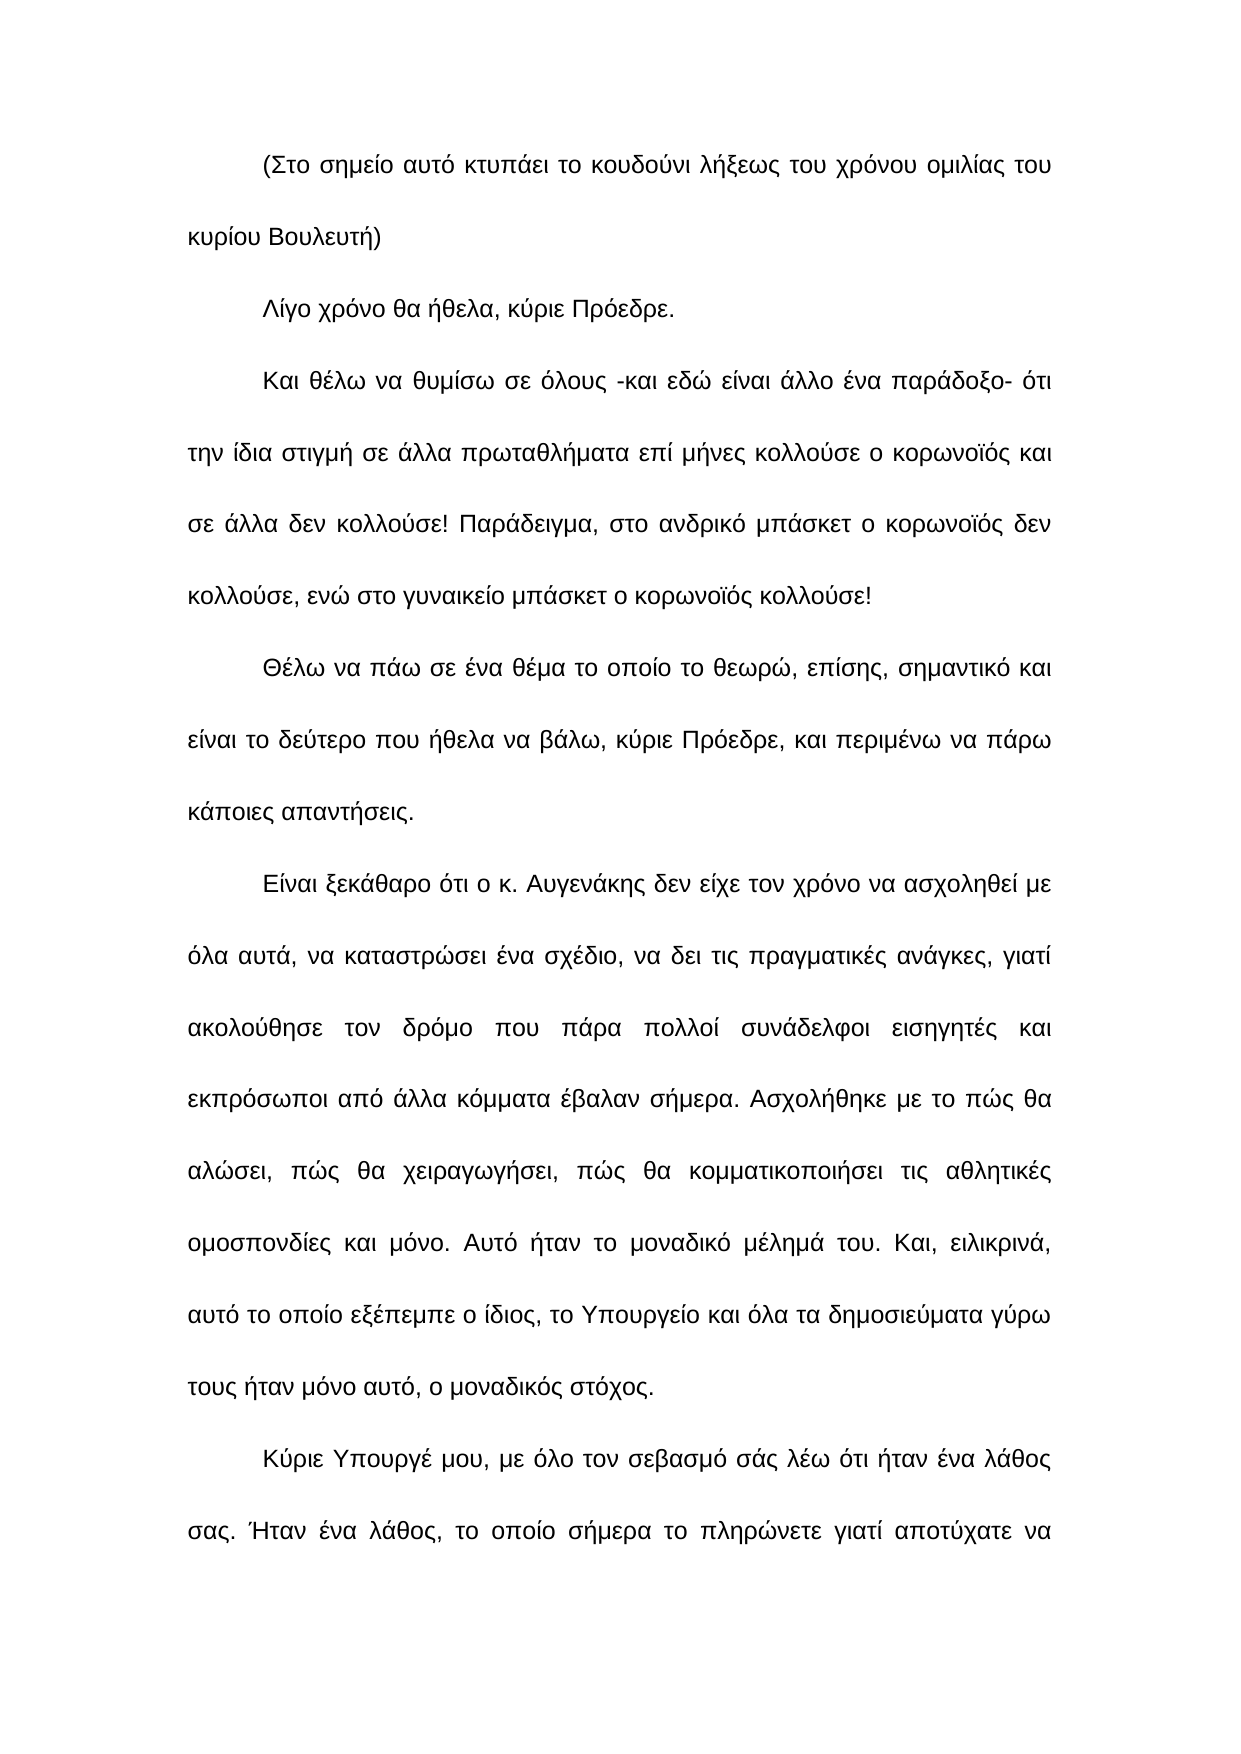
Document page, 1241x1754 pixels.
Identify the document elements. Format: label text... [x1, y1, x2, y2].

text Είναι ξεκάθαρο ότι ο κ. Αυγενάκης δεν είχε τον χρόνο να ασχοληθεί με όλα αυτά, να καταστρώσει ένα σχέδιο, να δει τις πραγματικές ανάγκες, γιατί ακολούθησε τον δρόμο που πάρα πολλοί συνάδελφοι εισηγητές και εκπρόσωποι από άλλα κόμματα έβαλαν σήμερα. Ασχολήθηκε με το πώς θα αλώσει, πώς θα χειραγωγήσει, πώς θα κομματικοποιήσει τις αθλητικές ομοσπονδίες και μόνο. Αυτό ήταν το μοναδικό μέλημά του. Και, ειλικρινά, αυτό το οποίο εξέπεμπε ο ίδιος, το Υπουργείο και όλα τα δημοσιεύματα γύρω τους ήταν μόνο αυτό, ο μοναδικός στόχος. [187, 869, 1053, 1401]
text Και θέλω να θυμίσω σε όλους -και εδώ είναι άλλο ένα παράδοξο- ότι την ίδια στιγμή σε άλλα πρωταθλήματα επί μήνες κολλούσε ο κορωνοϊός και σε άλλα δεν κολλούσε! Παράδειγμα, στο ανδρικό μπάσκετ ο κορωνοϊός δεν κολλούσε, ενώ στο γυναικείο μπάσκετ ο κορωνοϊός κολλούσε! [187, 366, 1053, 610]
text Θέλω να πάω σε ένα θέμα το οποίο το θεωρώ, επίσης, σημαντικό και είναι το δεύτερο που ήθελα να βάλω, κύριε Πρόεδρε, και περιμένω να πάρω κάποιες απαντήσεις. [187, 653, 1053, 826]
text (Στο σημείο αυτό κτυπάει το κουδούνι λήξεως του χρόνου ομιλίας του κυρίου Βουλευτή) [187, 150, 1053, 251]
text Λίγο χρόνο θα ήθελα, κύριε Πρόεδρε. [187, 294, 1053, 322]
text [187, 1444, 1053, 1544]
